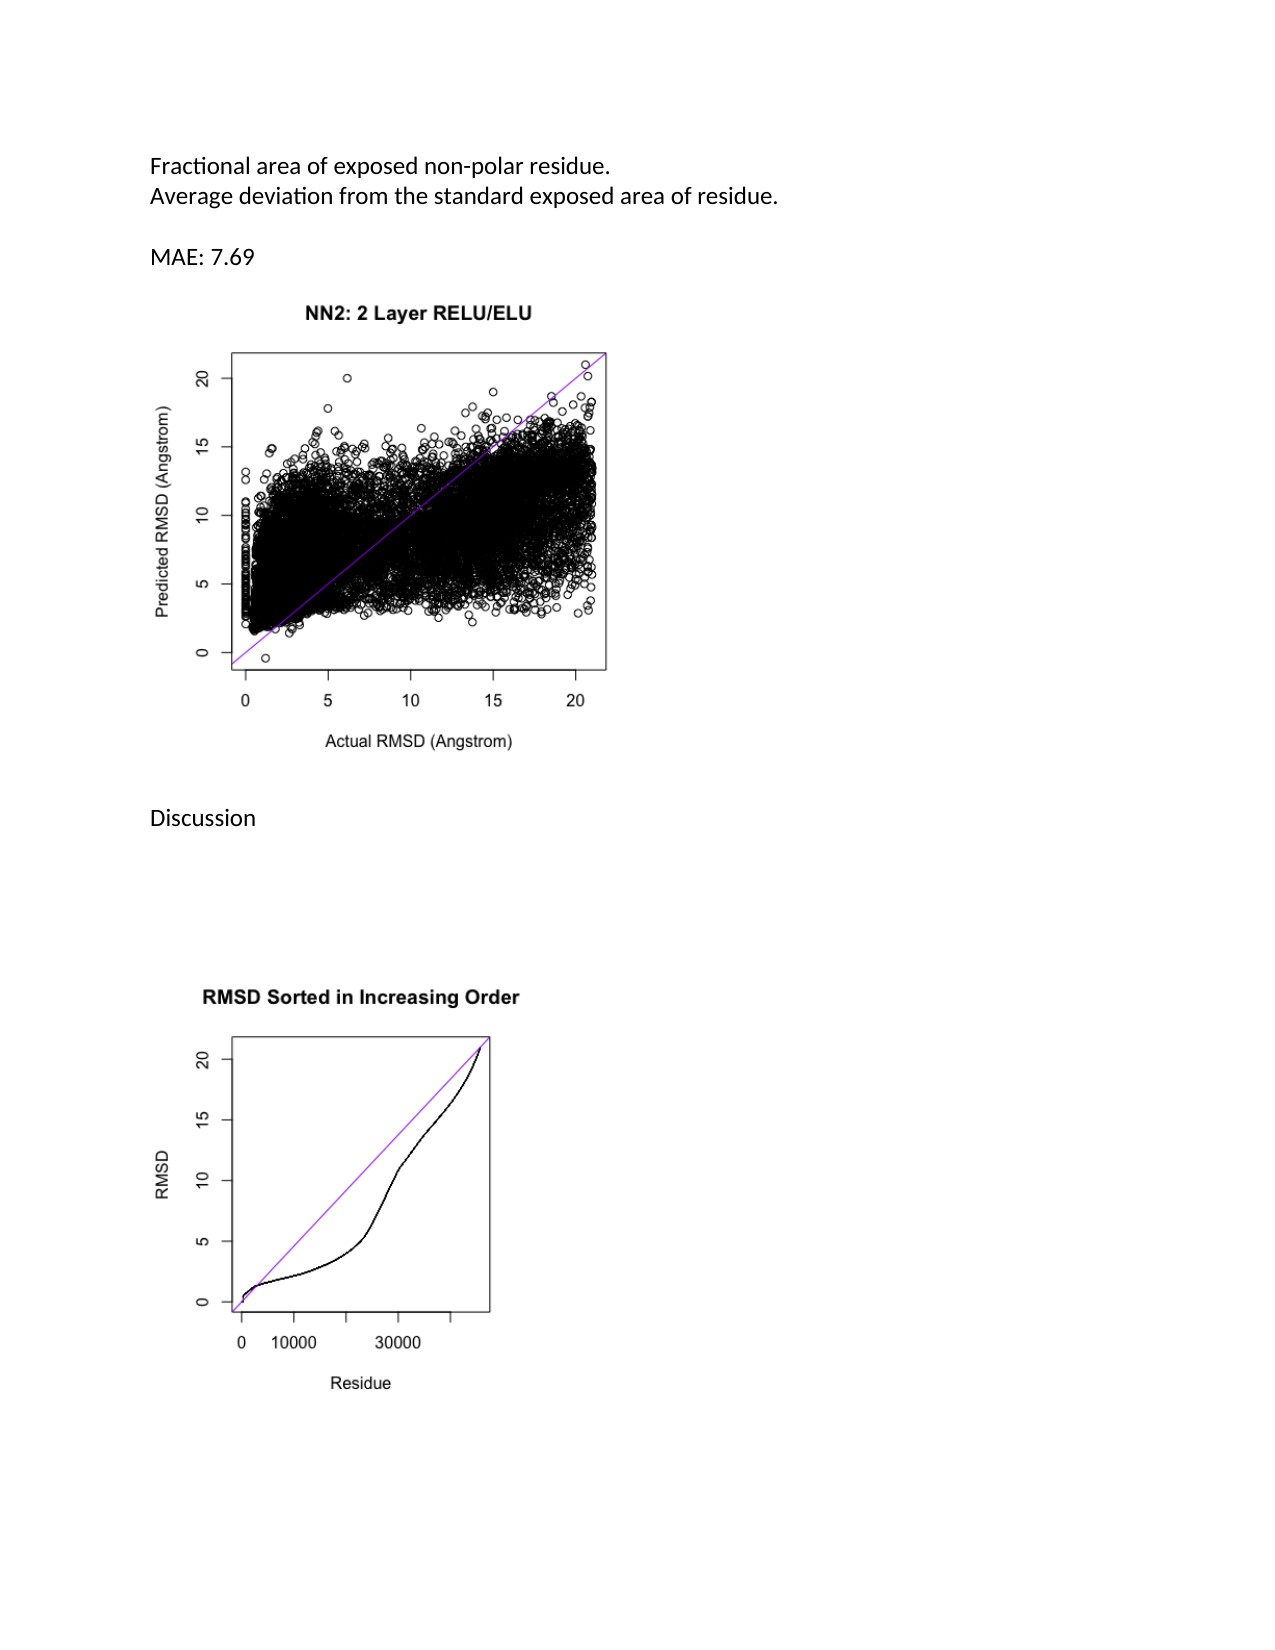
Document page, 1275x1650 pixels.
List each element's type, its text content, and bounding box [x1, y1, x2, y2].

text MAE: 7.69 [150, 242, 1125, 272]
text Discussion [150, 803, 1125, 833]
picture [150, 272, 648, 772]
text Average deviation from the standard exposed area of residue. [150, 181, 1125, 211]
picture [150, 955, 532, 1414]
text Fractional area of exposed non-polar residue. [150, 150, 1125, 181]
